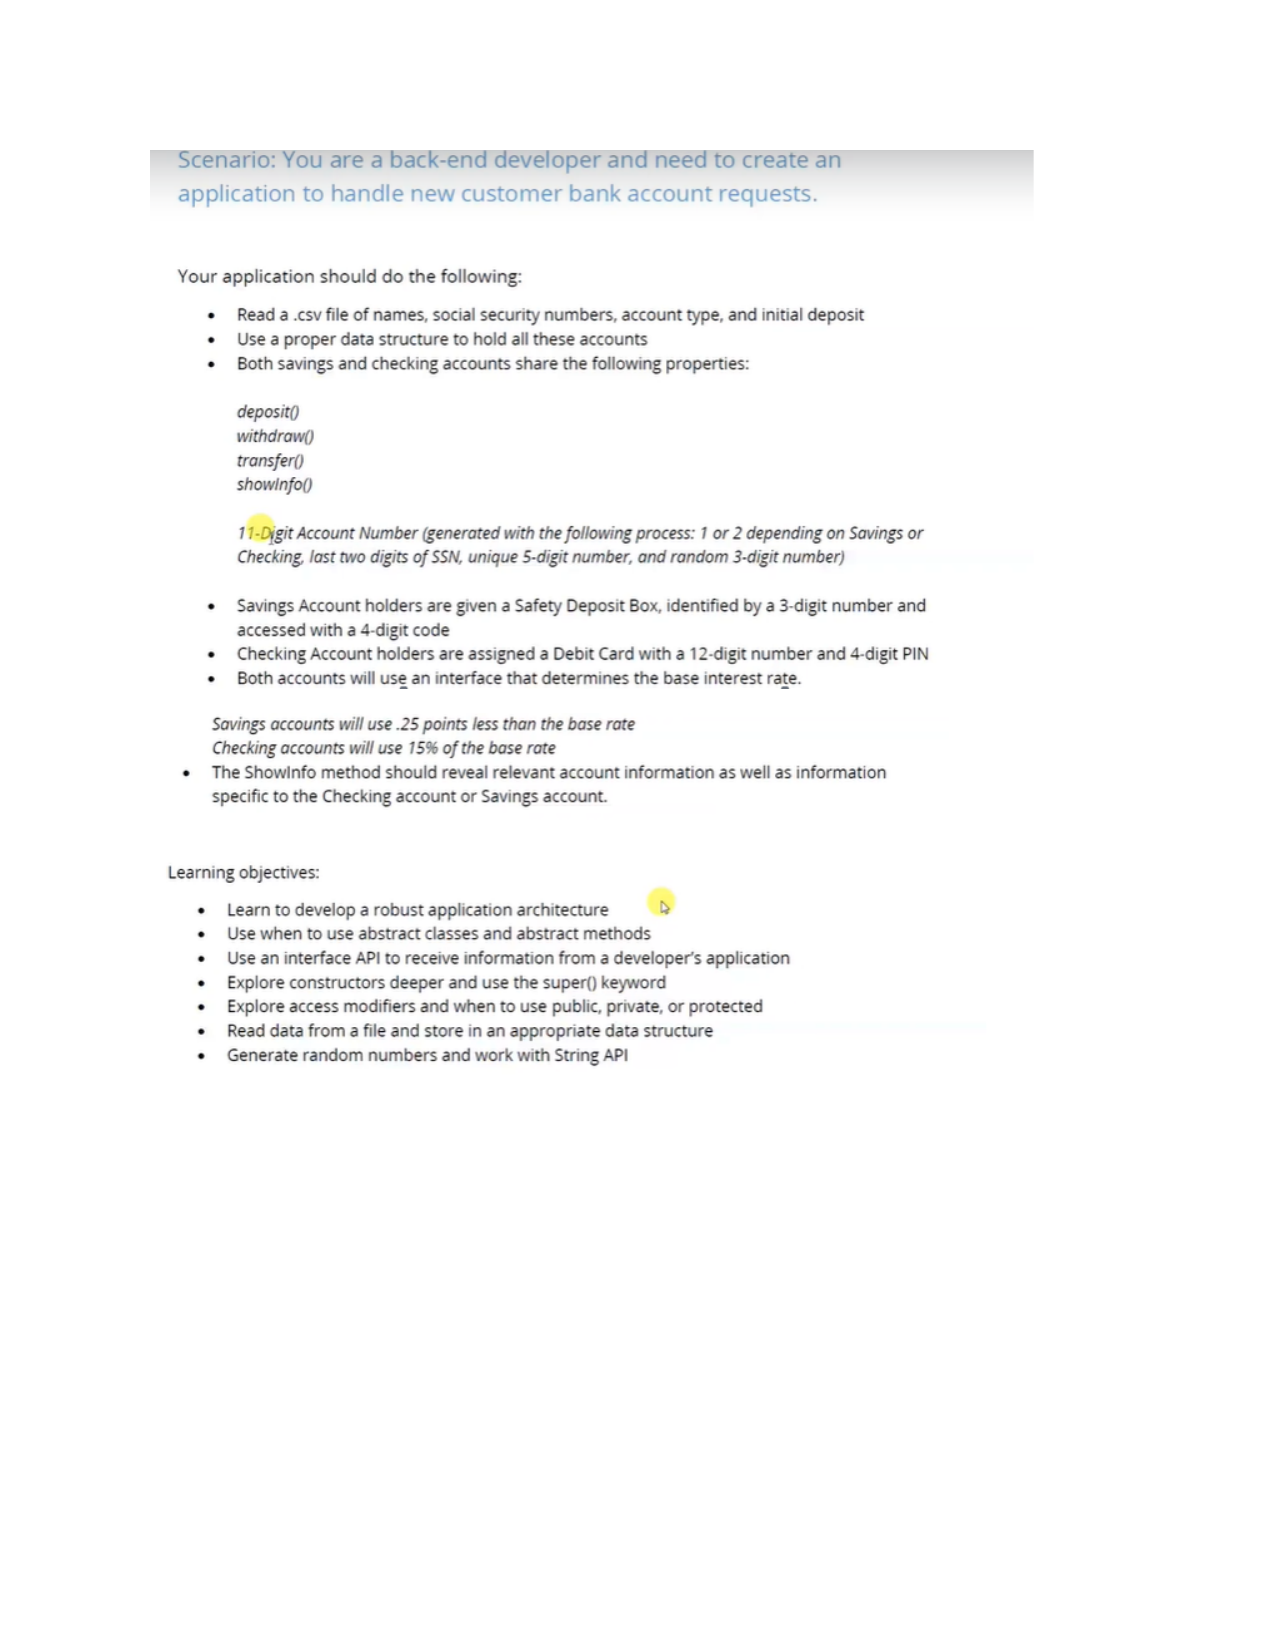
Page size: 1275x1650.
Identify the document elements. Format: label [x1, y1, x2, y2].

picture [150, 845, 987, 1085]
picture [150, 150, 1034, 689]
picture [150, 713, 949, 820]
